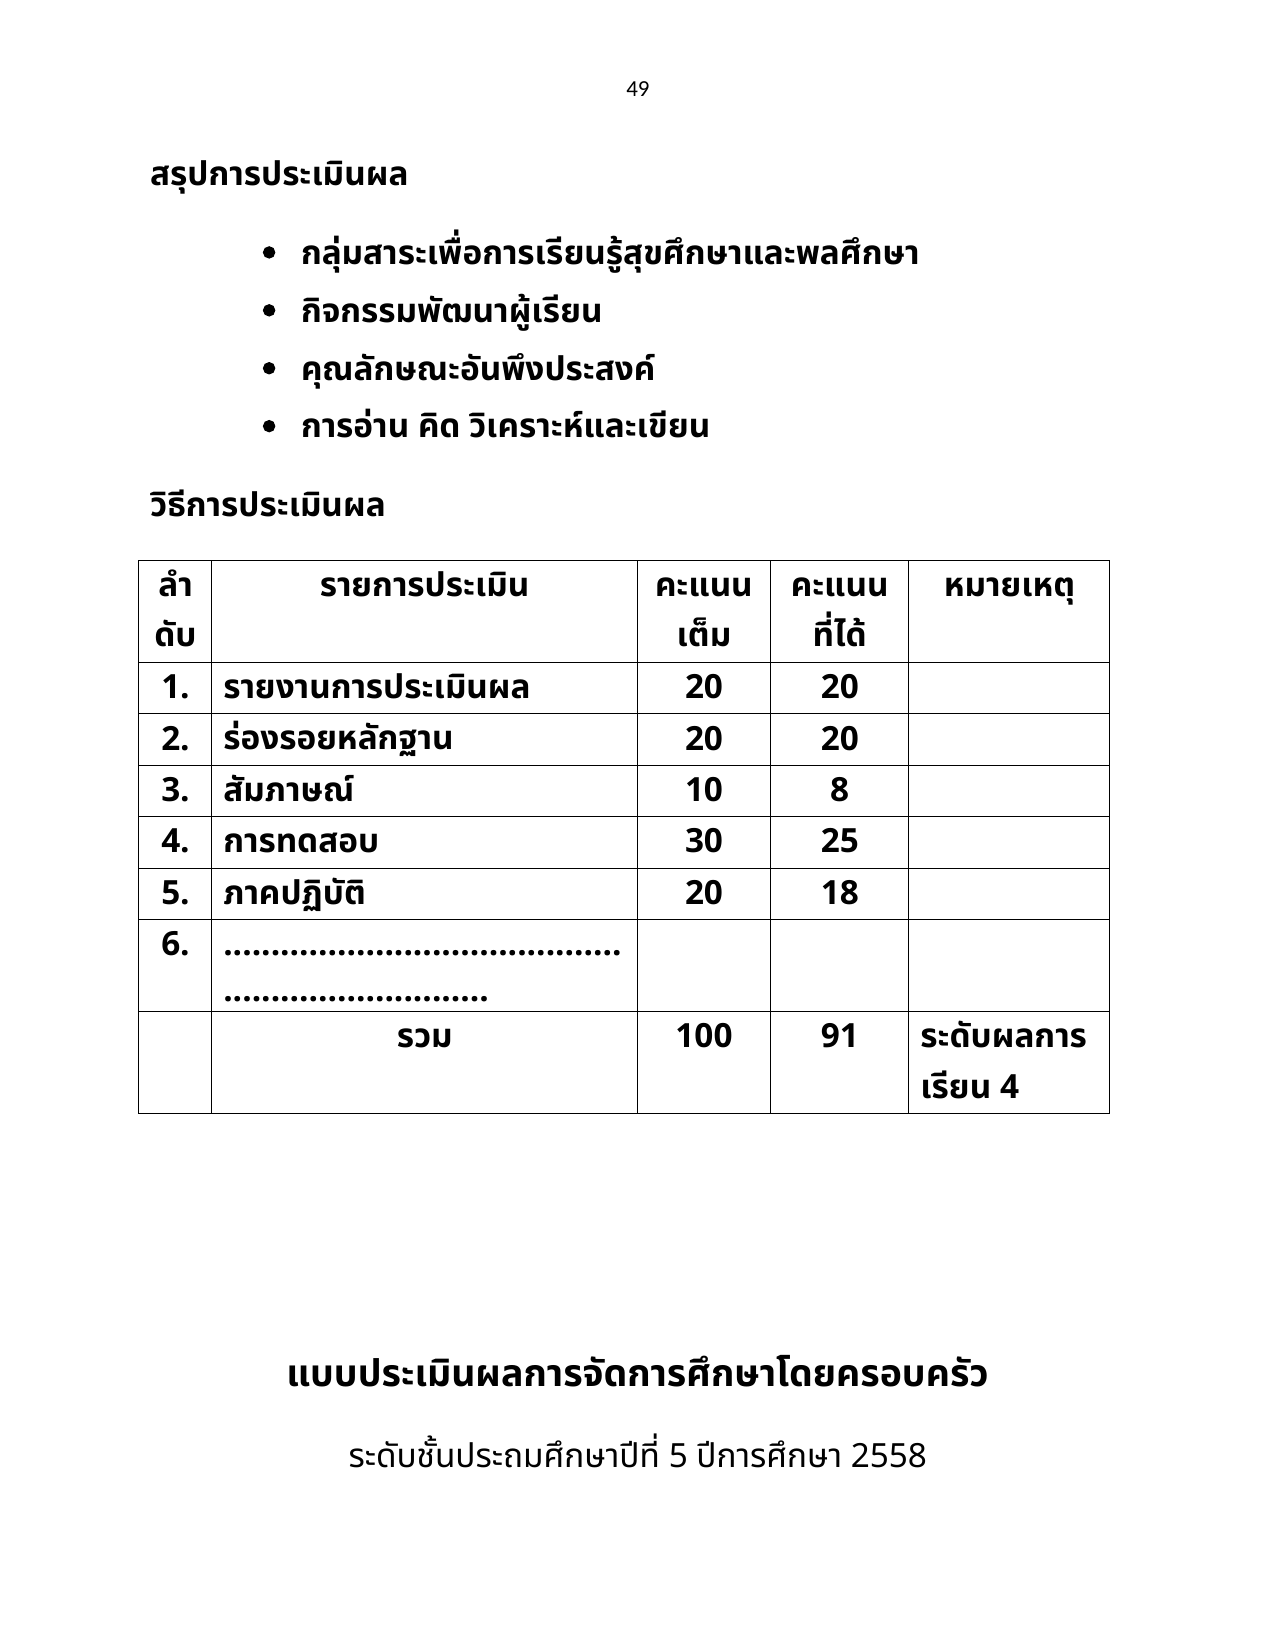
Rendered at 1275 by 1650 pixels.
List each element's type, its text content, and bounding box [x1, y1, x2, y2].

table_cell 10 [638, 766, 770, 816]
table_cell 8 [771, 766, 908, 816]
table_cell [638, 920, 770, 1011]
table_cell [909, 766, 1109, 816]
table_cell การทดสอบ [212, 817, 637, 868]
table_cell [909, 714, 1109, 765]
table_cell [909, 817, 1109, 868]
text ระดับชั้นประถมศึกษาปีที่ 5 ปีการศึกษา 2558 [150, 1432, 1125, 1483]
table_cell ภาคปฏิบัติ [212, 869, 637, 919]
table_cell 91 [771, 1012, 908, 1113]
table_cell 1. [139, 663, 211, 713]
table_cell 4. [139, 817, 211, 868]
table_header ลำดับ [139, 561, 211, 662]
list กิจกรรมพัฒนาผู้เรียน [263, 287, 1125, 337]
text แบบประเมินผลการจัดการศึกษาโดยครอบครัว [150, 1346, 1125, 1403]
table_cell 20 [638, 663, 770, 713]
table_cell 100 [638, 1012, 770, 1113]
table_cell ...................................................................... [212, 920, 637, 1011]
text วิธีการประเมินผล [150, 481, 1125, 532]
table_cell 20 [638, 714, 770, 765]
table_header รายการประเมิน [212, 561, 637, 662]
table_cell 25 [771, 817, 908, 868]
list คุณลักษณะอันพึงประสงค์ [263, 344, 1125, 395]
table_cell [139, 1012, 211, 1113]
list กลุ่มสาระเพื่อการเรียนรู้สุขศึกษาและพลศึกษา [263, 229, 1125, 279]
table_cell [909, 869, 1109, 919]
table_cell รวม [212, 1012, 637, 1113]
table_header คะแนนที่ได้ [771, 561, 908, 662]
table_cell 2. [139, 714, 211, 765]
table_cell [909, 663, 1109, 713]
table_cell สัมภาษณ์ [212, 766, 637, 816]
table_cell [909, 920, 1109, 1011]
table_cell 5. [139, 869, 211, 919]
table_cell 20 [638, 869, 770, 919]
table_cell ระดับผลการเรียน 4 [909, 1012, 1109, 1113]
table_header คะแนนเต็ม [638, 561, 770, 662]
text สรุปการประเมินผล [150, 150, 1125, 200]
table_cell รายงานการประเมินผล [212, 663, 637, 713]
table_header หมายเหตุ [909, 561, 1109, 662]
table_cell 18 [771, 869, 908, 919]
table_cell 20 [771, 663, 908, 713]
table_cell 6. [139, 920, 211, 1011]
table_cell [771, 920, 908, 1011]
table_cell 3. [139, 766, 211, 816]
table_cell 30 [638, 817, 770, 868]
list การอ่าน คิด วิเคราะห์และเขียน [263, 402, 1125, 453]
table_cell 20 [771, 714, 908, 765]
table_cell ร่องรอยหลักฐาน [212, 714, 637, 765]
